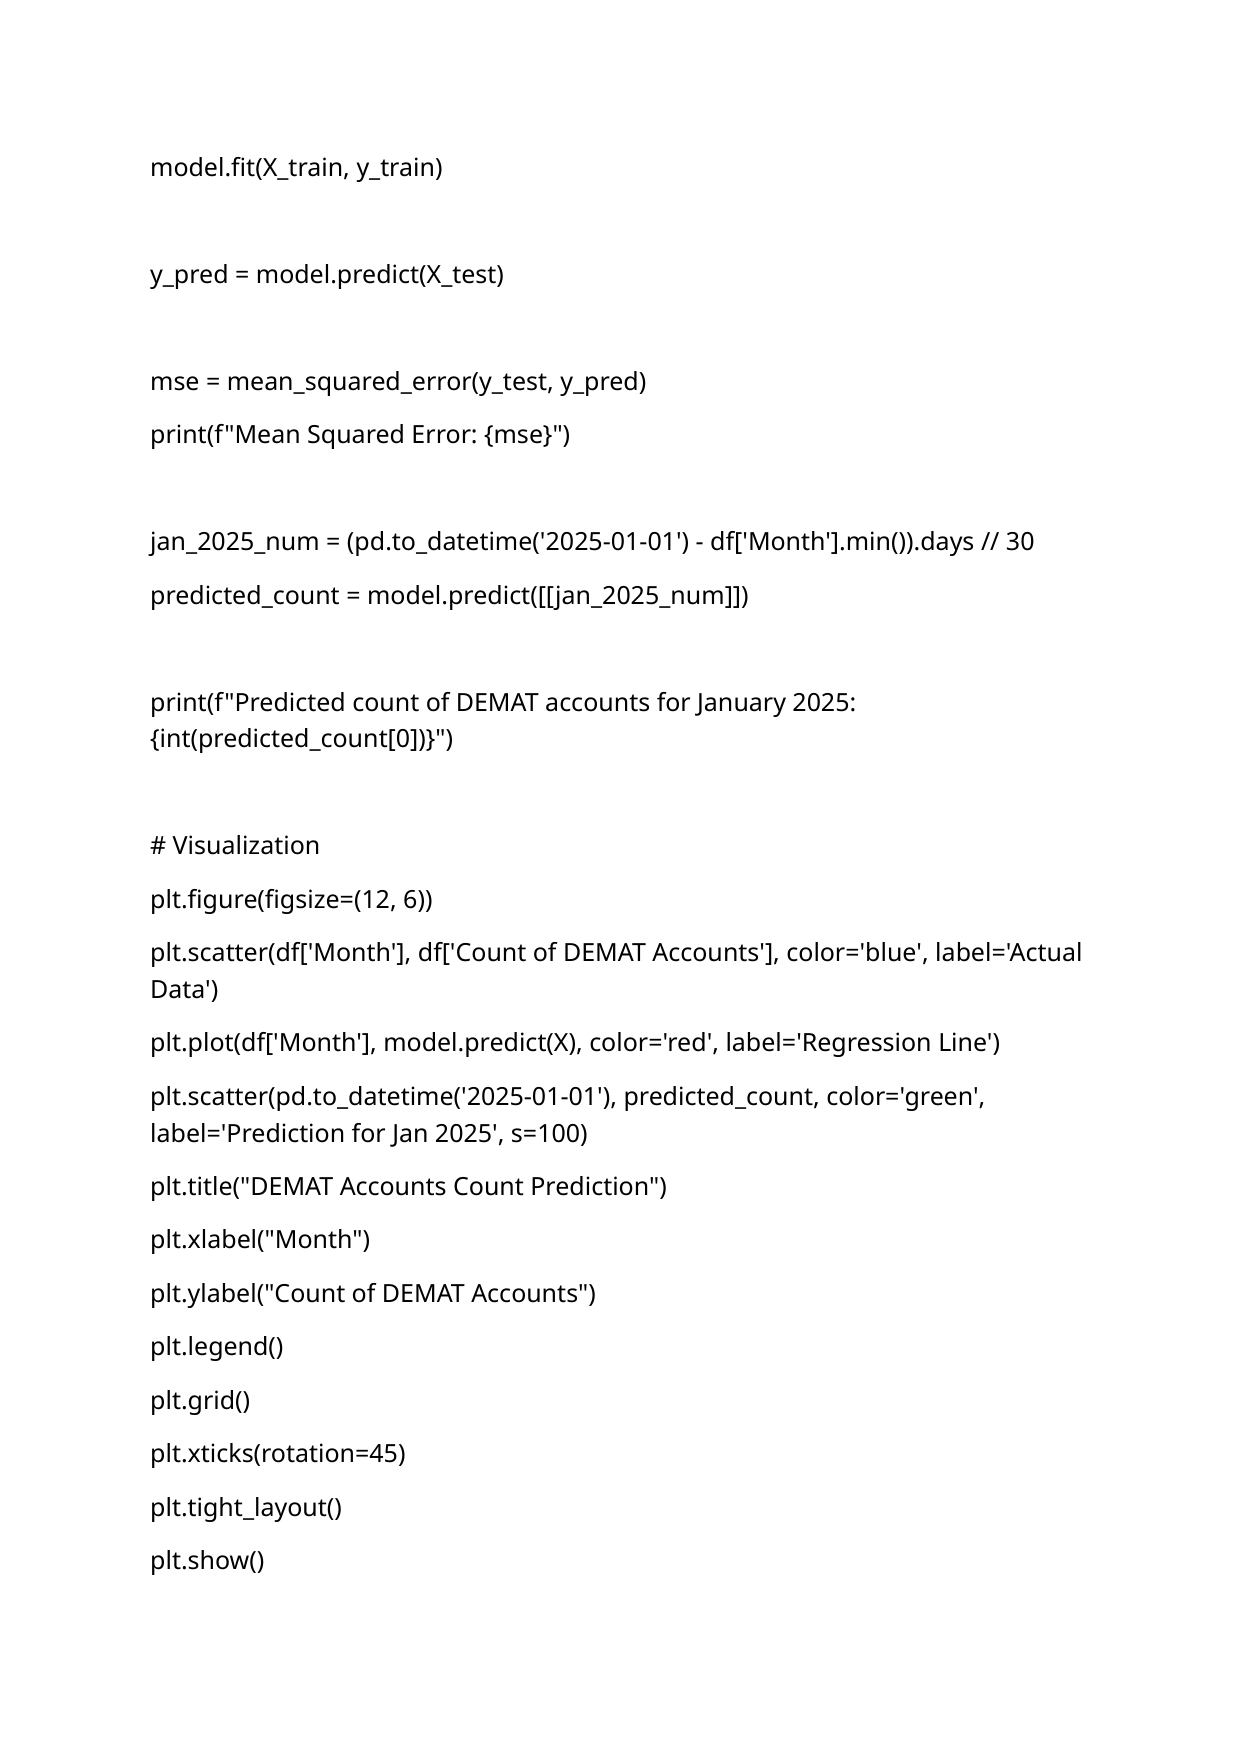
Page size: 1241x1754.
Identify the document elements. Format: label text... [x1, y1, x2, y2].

text plt.scatter(pd.to_datetime('2025-01-01'), predicted_count, color='green', label='Prediction for Jan 2025', s=100) [150, 1078, 1090, 1149]
text model.fit(X_train, y_train) [150, 150, 1090, 184]
text jan_2025_num = (pd.to_datetime('2025-01-01') - df['Month'].min()).days // 30 [150, 524, 1090, 558]
text print(f"Mean Squared Error: {mse}") [150, 417, 1090, 451]
text plt.plot(df['Month'], model.predict(X), color='red', label='Regression Line') [150, 1025, 1090, 1059]
text y_pred = model.predict(X_test) [150, 257, 1090, 291]
text plt.grid() [150, 1382, 1090, 1417]
text predicted_count = model.predict([[jan_2025_num]]) [150, 577, 1090, 612]
text mse = mean_squared_error(y_test, y_pred) [150, 364, 1090, 398]
text plt.ylabel("Count of DEMAT Accounts") [150, 1276, 1090, 1310]
text plt.show() [150, 1543, 1090, 1577]
text plt.legend() [150, 1329, 1090, 1363]
text plt.tight_layout() [150, 1489, 1090, 1523]
text plt.scatter(df['Month'], df['Count of DEMAT Accounts'], color='blue', label='Actual Data') [150, 935, 1090, 1006]
text plt.xlabel("Month") [150, 1222, 1090, 1256]
text print(f"Predicted count of DEMAT accounts for January 2025: {int(predicted_count[0])}") [150, 684, 1090, 755]
text plt.title("DEMAT Accounts Count Prediction") [150, 1169, 1090, 1203]
text plt.figure(figsize=(12, 6)) [150, 881, 1090, 916]
text # Visualization [150, 828, 1090, 862]
text plt.xticks(rotation=45) [150, 1436, 1090, 1470]
